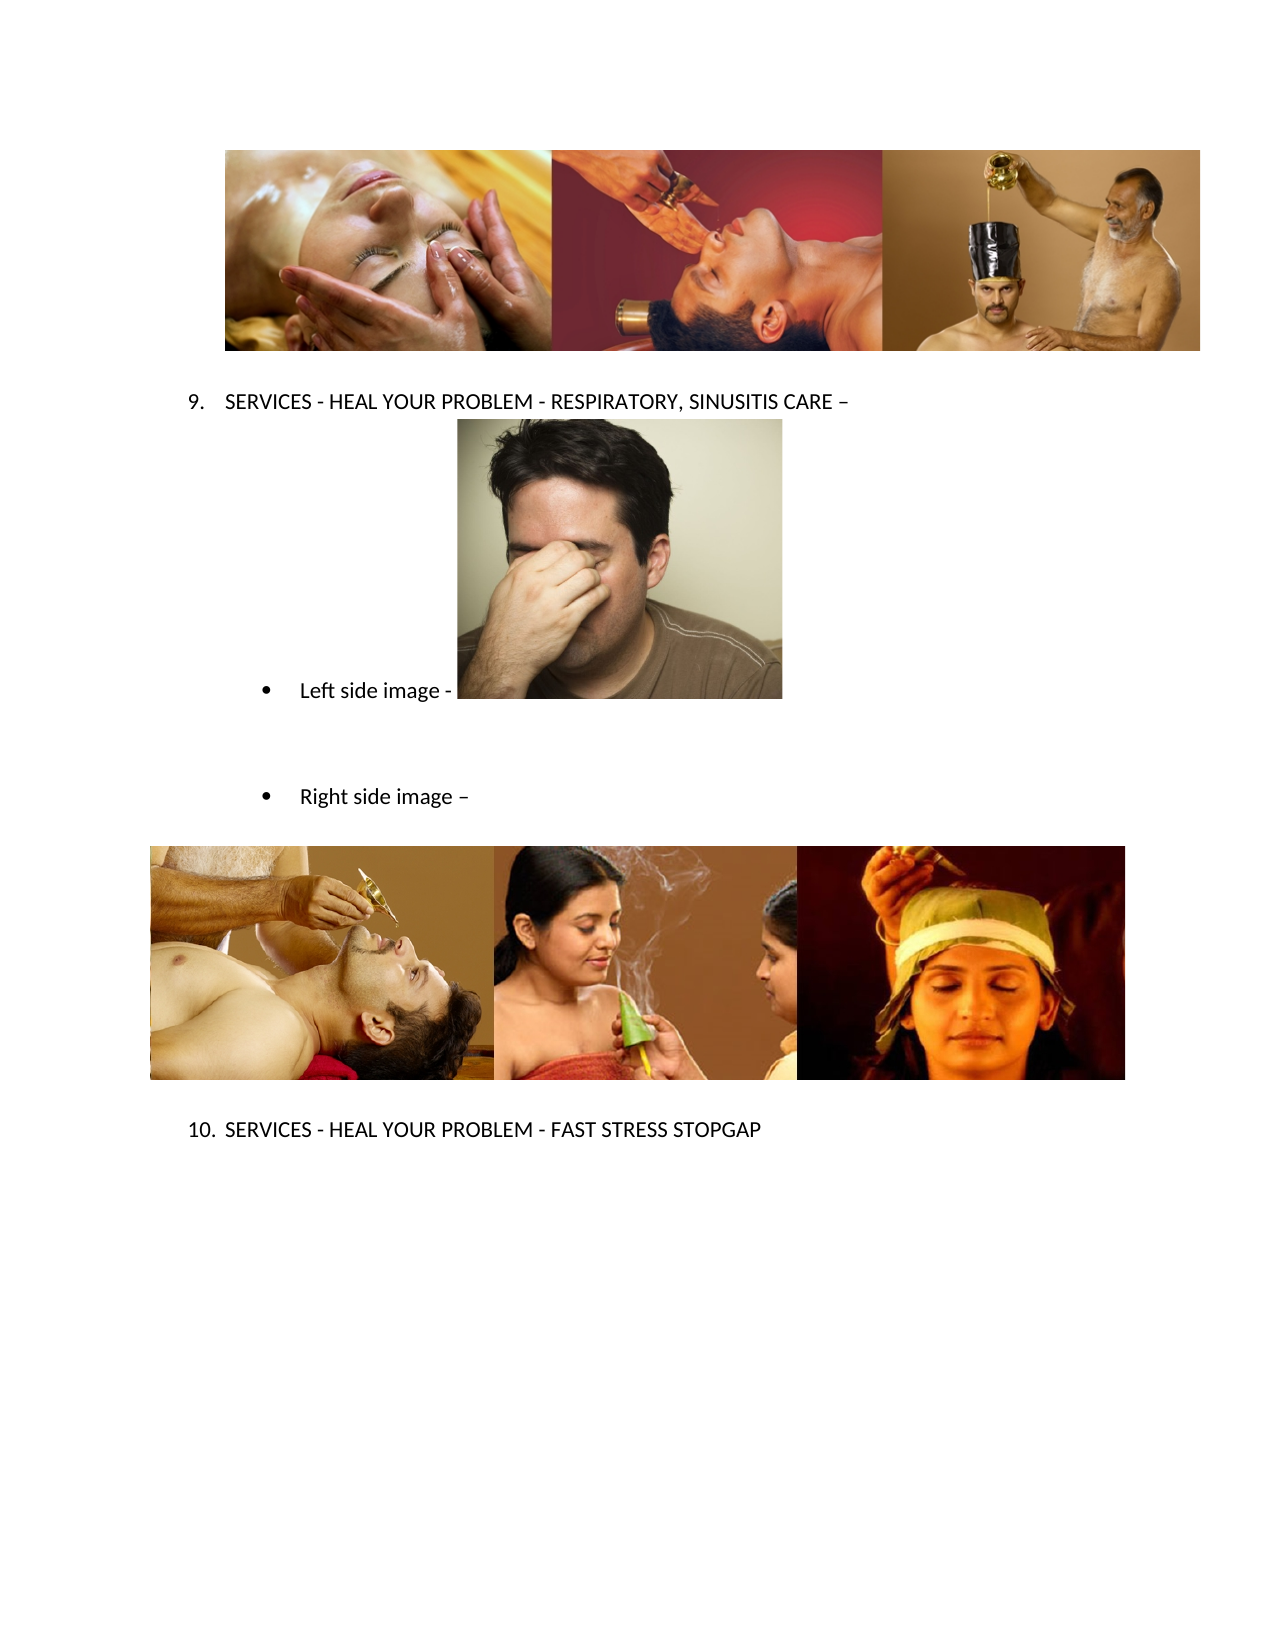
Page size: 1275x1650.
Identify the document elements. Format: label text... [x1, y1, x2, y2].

list SERVICES - HEAL YOUR PROBLEM - FAST STRESS STOPGAP [187, 1116, 1125, 1144]
picture [225, 150, 1200, 351]
picture [457, 419, 783, 699]
list Right side image – [262, 782, 1125, 811]
picture [150, 846, 1125, 1080]
list SERVICES - HEAL YOUR PROBLEM - RESPIRATORY, SINUSITIS CARE – [187, 387, 1125, 415]
